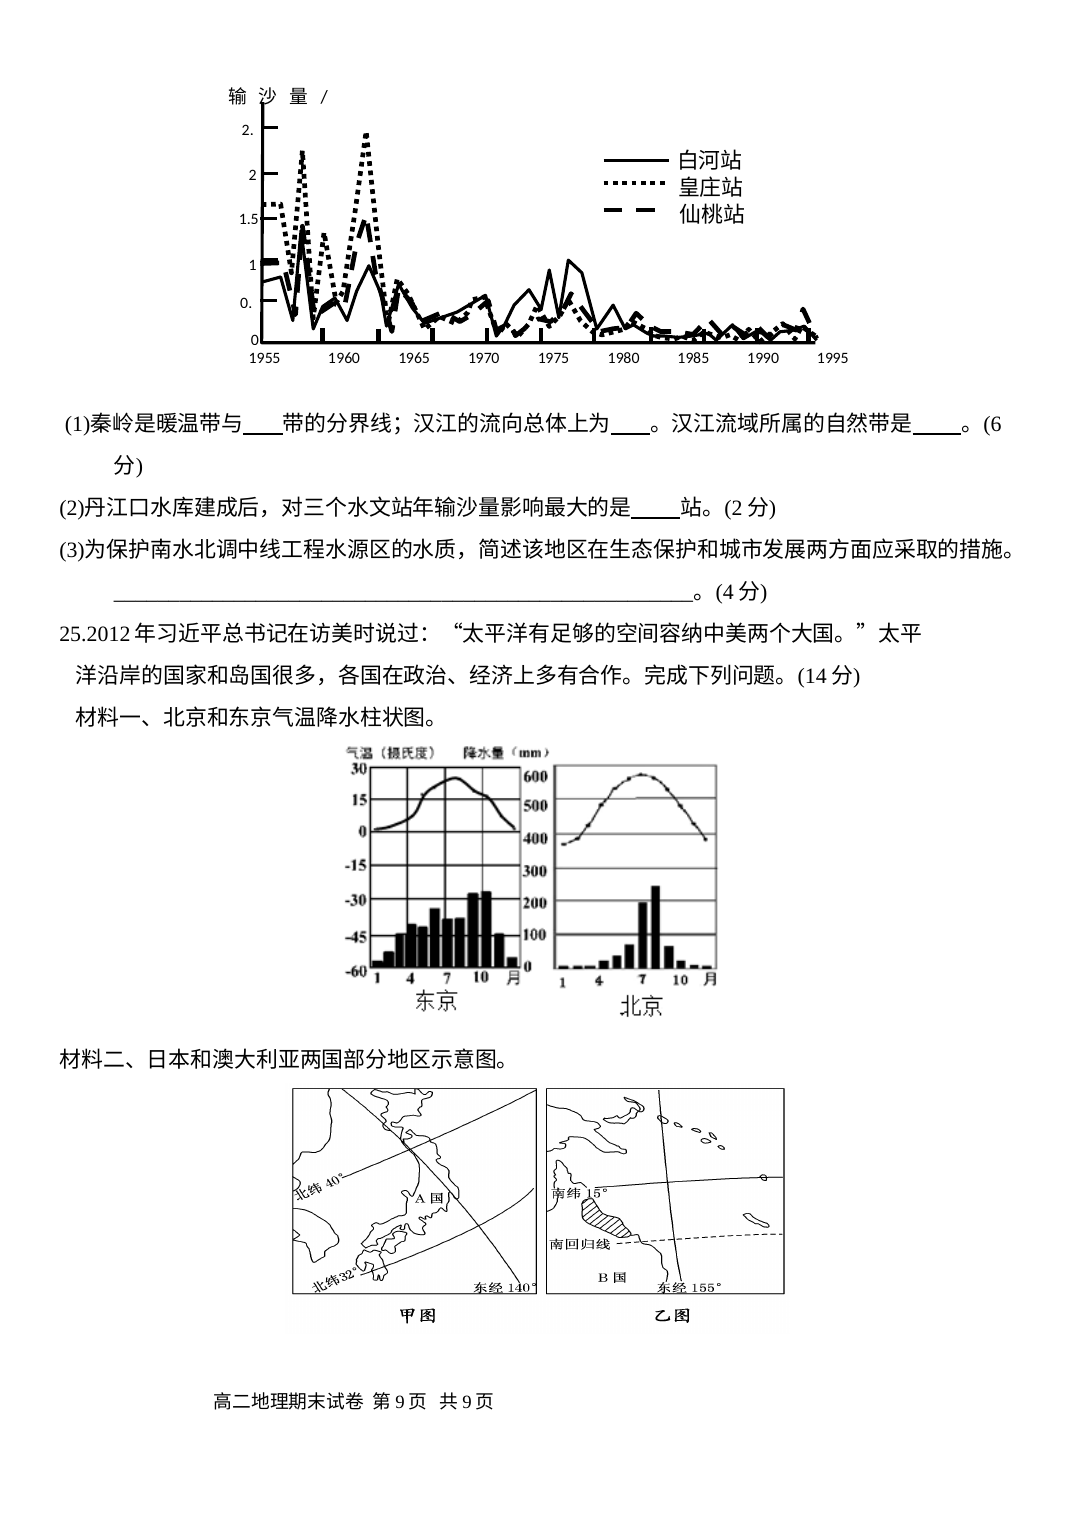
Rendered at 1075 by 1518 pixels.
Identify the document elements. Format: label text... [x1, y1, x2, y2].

text 洋沿岸的国家和岛国很多，各国在政治、经济上多有合作。完成下列问题。(14分) [59, 658, 1016, 690]
picture [337, 741, 738, 1028]
text (3)为保护南水北调中线工程水源区的水质，简述该地区在生态保护和城市发展两方面应采取的措施。_____________________________________________________。(4分) [59, 532, 1016, 606]
text 材料一、北京和东京气温降水柱状图。 [59, 700, 1016, 732]
text 材料二、日本和澳大利亚两国部分地区示意图。 [59, 1042, 1016, 1074]
text (1)秦岭是暖温带与 带的分界线；汉江的流向总体上为 。汉江流域所属的自然带是 。(6分) [59, 406, 1016, 480]
text 25.2012年习近平总书记在访美时说过：“太平洋有足够的空间容纳中美两个大国。”太平 [59, 616, 1016, 648]
picture [285, 1083, 790, 1334]
text (2)丹江口水库建成后，对三个水文站年输沙量影响最大的是 站。(2分) [59, 490, 1016, 522]
